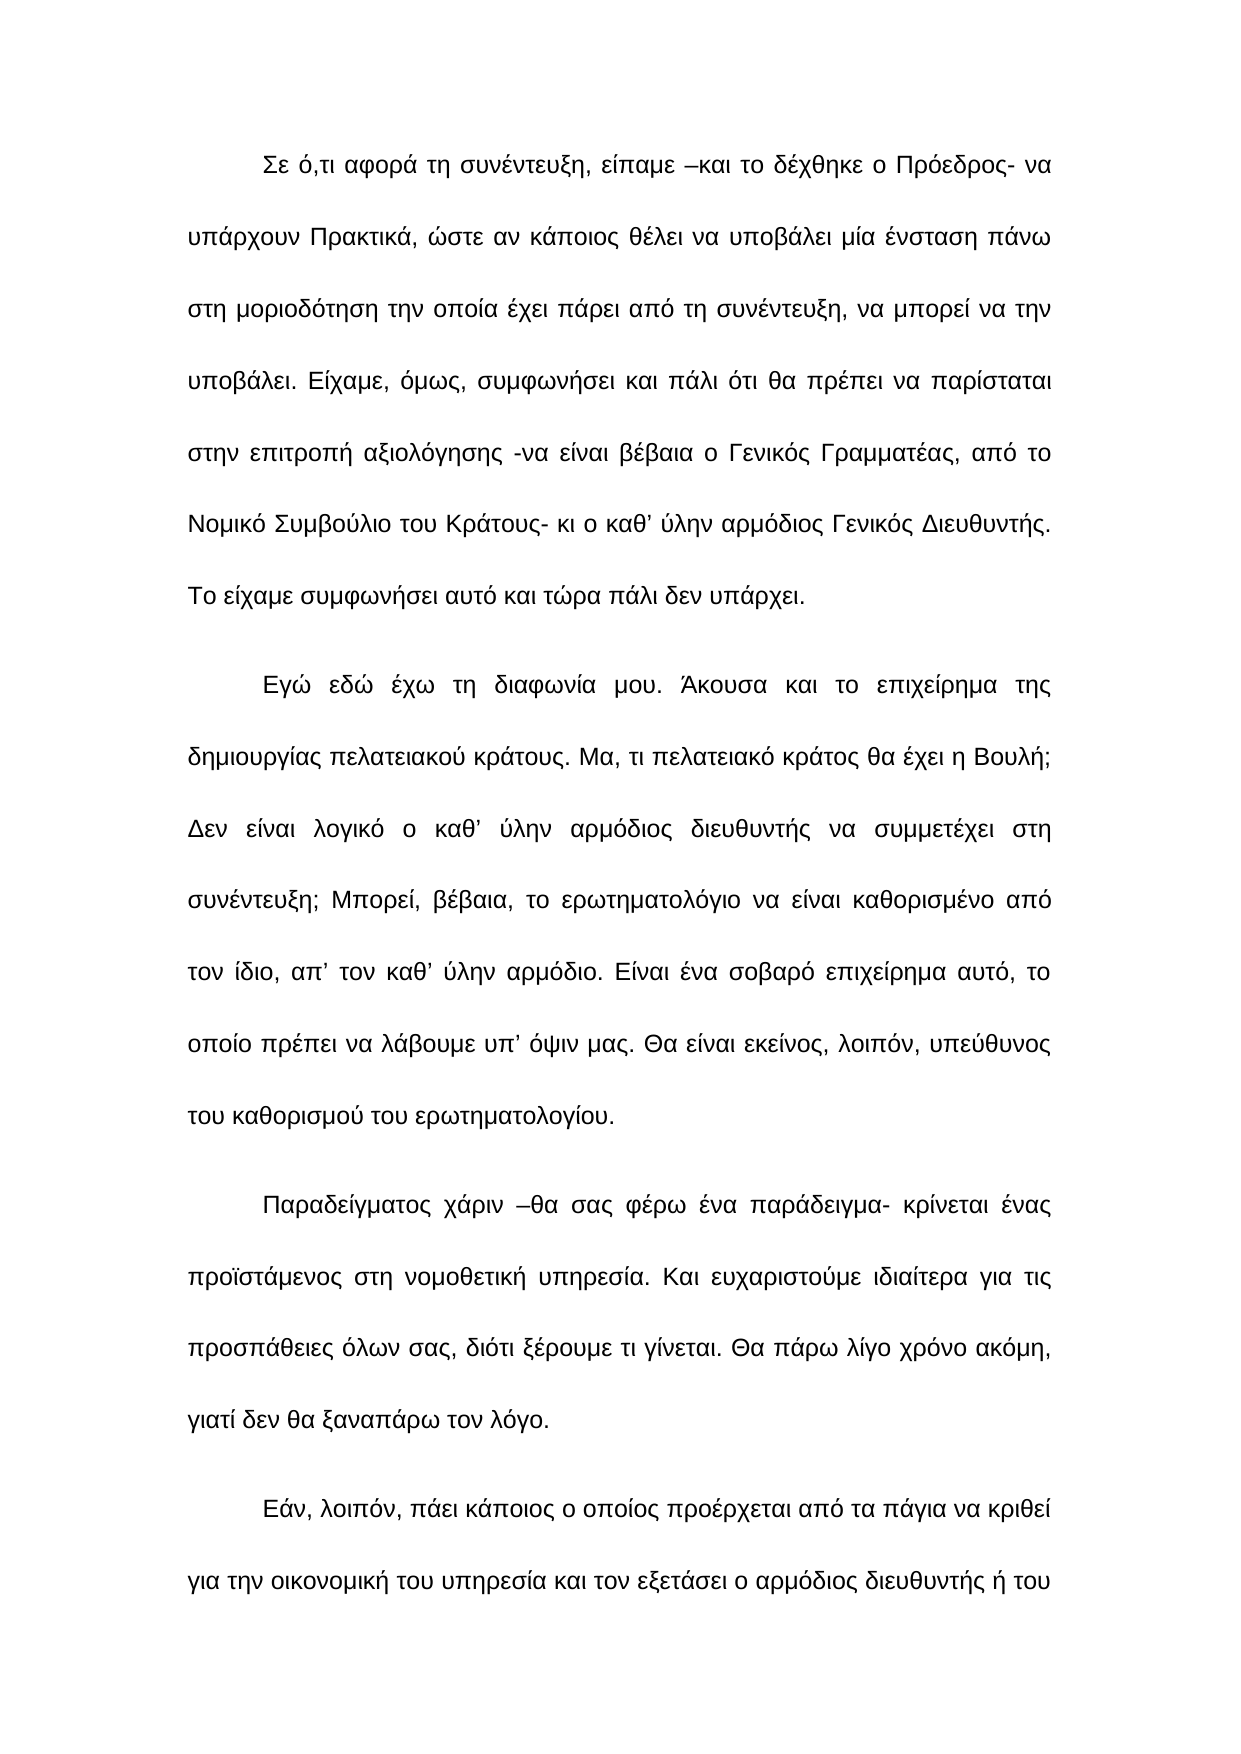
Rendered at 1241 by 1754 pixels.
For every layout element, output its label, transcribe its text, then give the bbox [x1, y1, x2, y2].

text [187, 1494, 1053, 1594]
text Σε ό,τι αφορά τη συνέντευξη, είπαμε –και το δέχθηκε ο Πρόεδρος- να υπάρχουν Πρακτικά, ώστε αν κάποιος θέλει να υποβάλει μία ένσταση πάνω στη μοριοδότηση την οποία έχει πάρει από τη συνέντευξη, να μπορεί να την υποβάλει. Είχαμε, όμως, συμφωνήσει και πάλι ότι θα πρέπει να παρίσταται στην επιτροπή αξιολόγησης -να είναι βέβαια ο Γενικός Γραμματέας, από το Νομικό Συμβούλιο του Κράτους- κι ο καθ’ ύλην αρμόδιος Γενικός Διευθυντής. Το είχαμε συμφωνήσει αυτό και τώρα πάλι δεν υπάρχει. [187, 150, 1053, 610]
text Εγώ εδώ έχω τη διαφωνία μου. Άκουσα και το επιχείρημα της δημιουργίας πελατειακού κράτους. Μα, τι πελατειακό κράτος θα έχει η Βουλή; Δεν είναι λογικό ο καθ’ ύλην αρμόδιος διευθυντής να συμμετέχει στη συνέντευξη; Μπορεί, βέβαια, το ερωτηματολόγιο να είναι καθορισμένο από τον ίδιο, απ’ τον καθ’ ύλην αρμόδιο. Είναι ένα σοβαρό επιχείρημα αυτό, το οποίο πρέπει να λάβουμε υπ’ όψιν μας. Θα είναι εκείνος, λοιπόν, υπεύθυνος του καθορισμού του ερωτηματολογίου. [187, 670, 1053, 1130]
text Παραδείγματος χάριν –θα σας φέρω ένα παράδειγμα- κρίνεται ένας προϊστάμενος στη νομοθετική υπηρεσία. Και ευχαριστούμε ιδιαίτερα για τις προσπάθειες όλων σας, διότι ξέρουμε τι γίνεται. Θα πάρω λίγο χρόνο ακόμη, γιατί δεν θα ξαναπάρω τον λόγο. [187, 1189, 1053, 1434]
